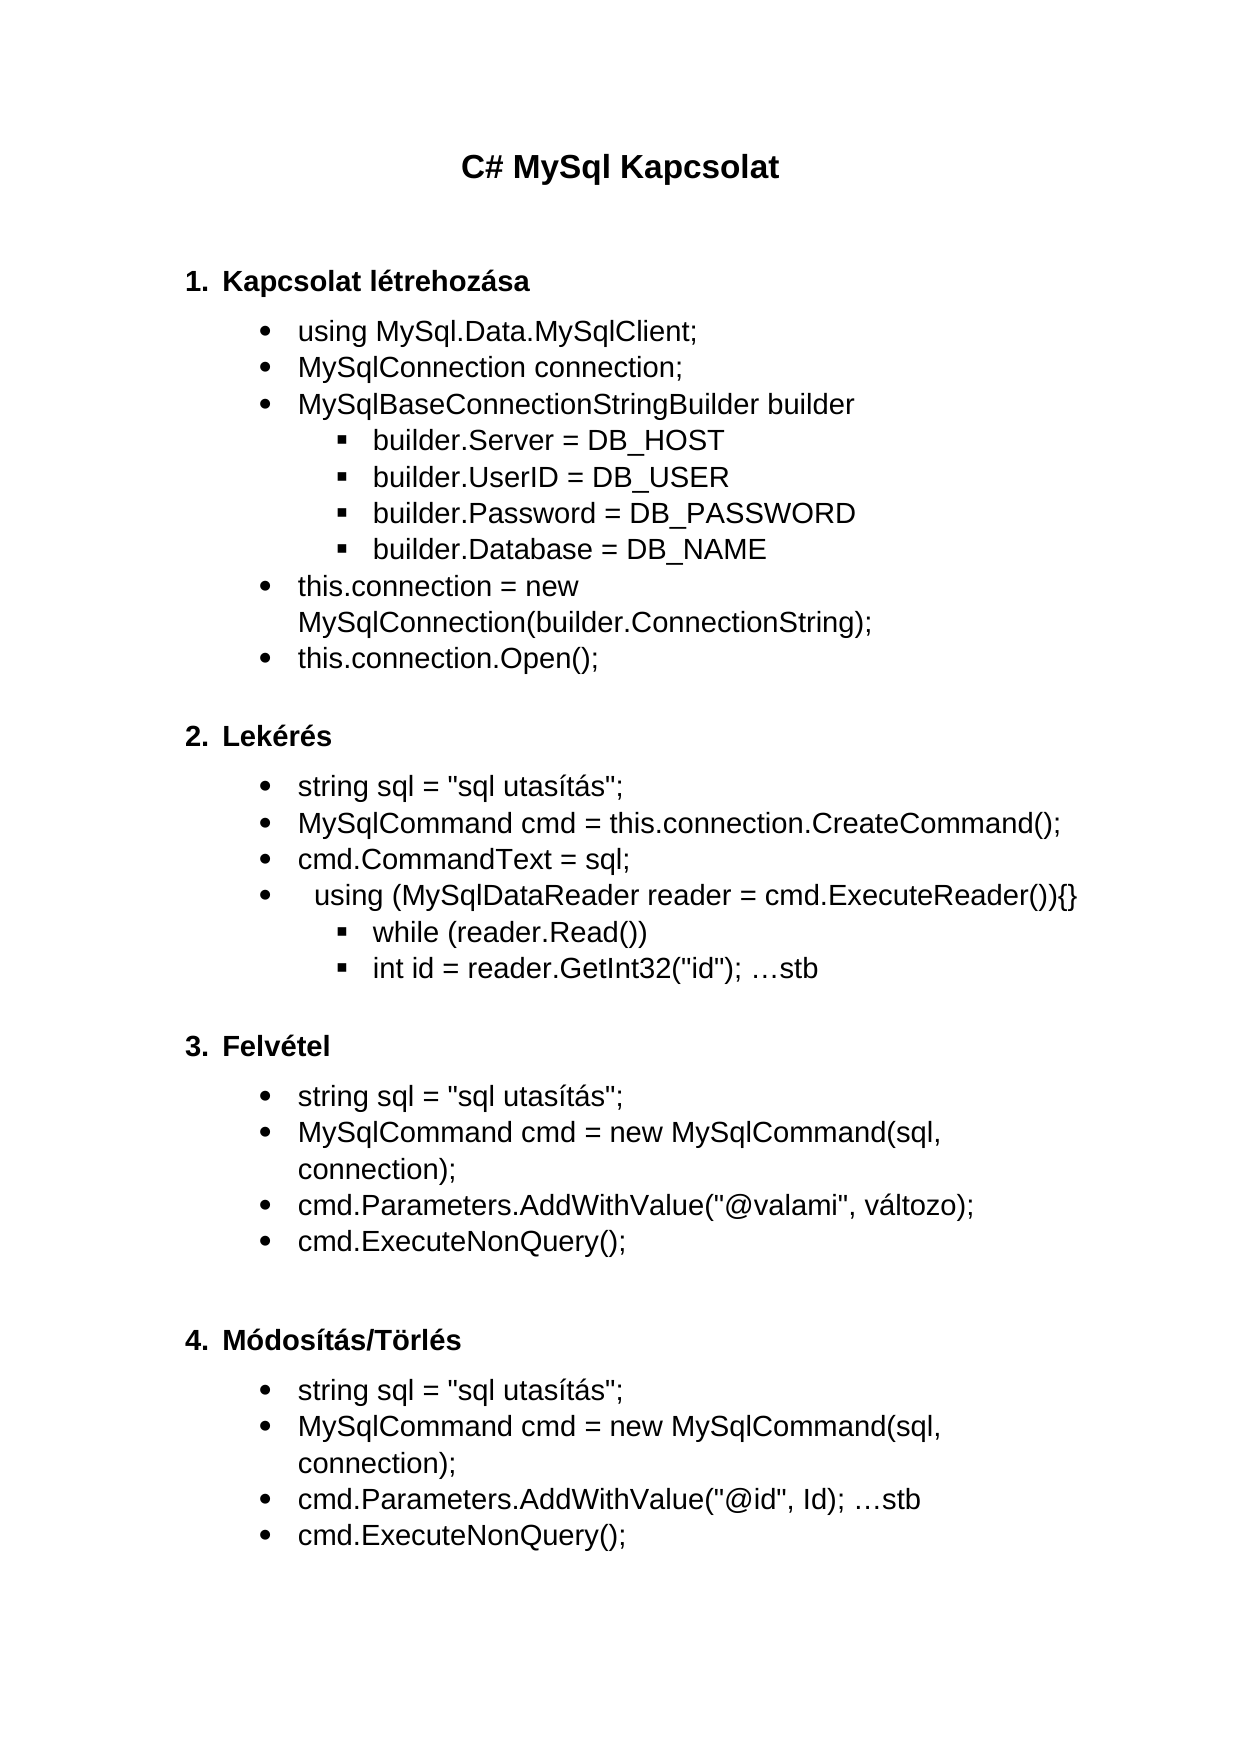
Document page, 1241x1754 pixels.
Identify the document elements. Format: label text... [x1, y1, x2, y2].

list MySqlCommand cmd = new MySqlCommand(sql, connection); [260, 1409, 1093, 1479]
list using MySql.Data.MySqlClient; [260, 314, 1093, 348]
list Lekérés [185, 719, 1093, 752]
list builder.UserID = DB_USER [335, 459, 1093, 493]
list int id = reader.GetInt32("id"); …stb [335, 951, 1093, 985]
list MySqlConnection connection; [260, 351, 1093, 384]
text C# MySql Kapcsolat [148, 148, 1093, 186]
list MySqlCommand cmd = new MySqlCommand(sql, connection); [260, 1116, 1093, 1185]
list Kapcsolat létrehozása [185, 264, 1093, 297]
list this.connection.Open(); [260, 641, 1093, 675]
list string sql = "sql utasítás"; [260, 1079, 1093, 1113]
list cmd.ExecuteNonQuery(); [260, 1224, 1093, 1258]
list while (reader.Read()) [335, 915, 1093, 948]
list cmd.ExecuteNonQuery(); [260, 1518, 1093, 1552]
list using (MySqlDataReader reader = cmd.ExecuteReader()){} [260, 878, 1093, 912]
list cmd.CommandText = sql; [260, 842, 1093, 876]
list cmd.Parameters.AddWithValue("@id", Id); …stb [260, 1482, 1093, 1516]
list cmd.Parameters.AddWithValue("@valami", változo); [260, 1188, 1093, 1222]
list string sql = "sql utasítás"; [260, 1373, 1093, 1407]
list MySqlCommand cmd = this.connection.CreateCommand(); [260, 806, 1093, 839]
list string sql = "sql utasítás"; [260, 769, 1093, 803]
list Felvétel [185, 1029, 1093, 1062]
list builder.Server = DB_HOST [335, 423, 1093, 457]
list builder.Database = DB_NAME [335, 532, 1093, 566]
list Módosítás/Törlés [185, 1323, 1093, 1356]
list builder.Password = DB_PASSWORD [335, 496, 1093, 530]
list this.connection = new MySqlConnection(builder.ConnectionString); [260, 569, 1093, 638]
list MySqlBaseConnectionStringBuilder builder [260, 387, 1093, 421]
